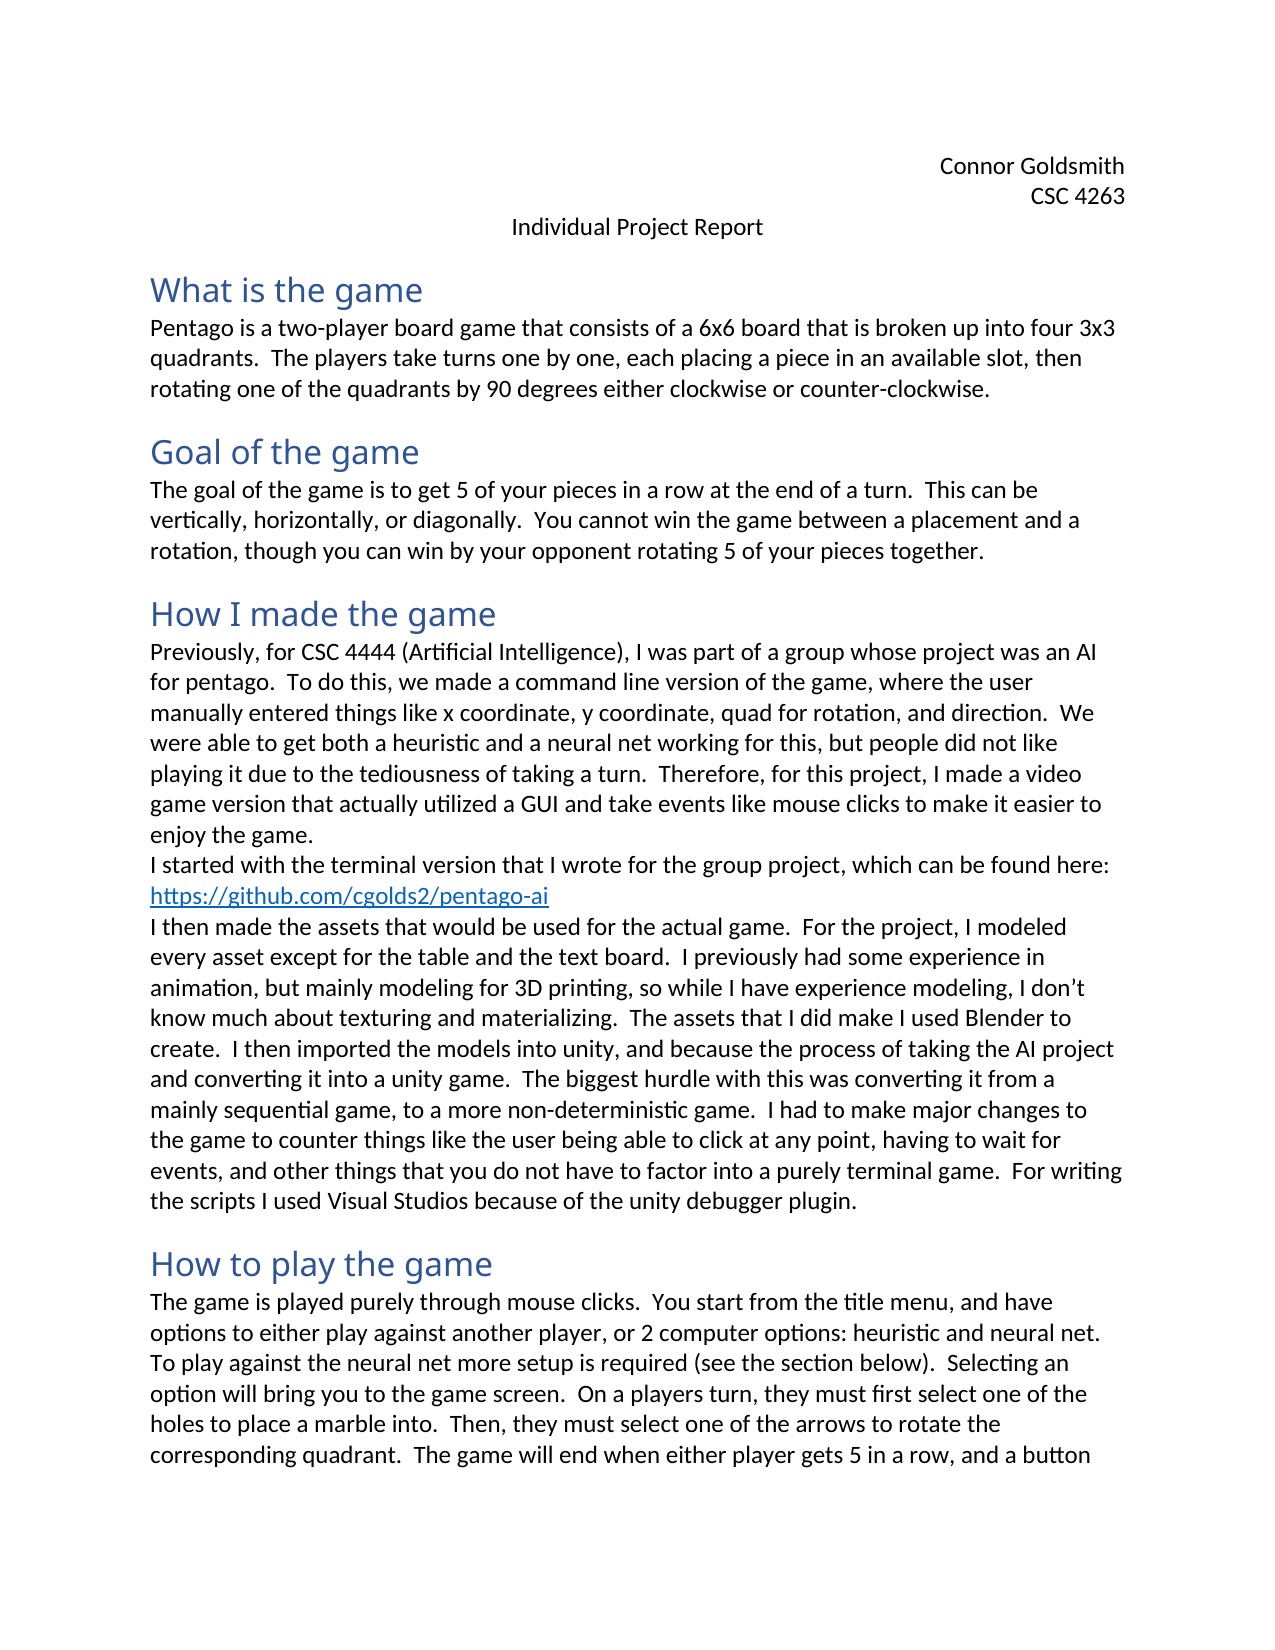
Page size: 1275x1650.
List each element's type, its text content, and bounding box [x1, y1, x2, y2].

text I started with the terminal version that I wrote for the group project, which can be found here: https://github.com/cgolds2/pentago-ai [150, 849, 1125, 911]
text Previously, for CSC 4444 (Artificial Intelligence), I was part of a group whose project was an AI for pentago. To do this, we made a command line version of the game, where the user manually entered things like x coordinate, y coordinate, quad for rotation, and direction. We were able to get both a heuristic and a neural net working for this, but people did not like playing it due to the tediousness of taking a turn. Therefore, for this project, I made a video game version that actually utilized a GUI and take events like mouse clicks to make it easier to enjoy the game. [150, 636, 1125, 849]
text Pentago is a two-player board game that consists of a 6x6 board that is broken up into four 3x3 quadrants. The players take turns one by one, each placing a piece in an available slot, then rotating one of the quadrants by 90 degrees either clockwise or counter-clockwise. [150, 312, 1125, 403]
text The goal of the game is to get 5 of your pieces in a row at the end of a turn. This can be vertically, horizontally, or diagonally. You cannot win the game between a placement and a rotation, though you can win by your opponent rotating 5 of your pieces together. [150, 474, 1125, 566]
text I then made the assets that would be used for the actual game. For the project, I modeled every asset except for the table and the text board. I previously had some experience in animation, but mainly modeling for 3D printing, so while I have experience modeling, I don’t know much about texturing and materializing. The assets that I did make I used Blender to create. I then imported the models into unity, and because the process of taking the AI project and converting it into a unity game. The biggest hurdle with this was converting it from a mainly sequential game, to a more non-deterministic game. I had to make major changes to the game to counter things like the user being able to click at any point, having to wait for events, and other things that you do not have to factor into a purely terminal game. For writing the scripts I used Visual Studios because of the unity debugger plugin. [150, 911, 1125, 1216]
subtitle How I made the game [150, 591, 1125, 636]
text CSC 4263 [150, 181, 1125, 211]
subtitle How to play the game [150, 1241, 1125, 1286]
subtitle Goal of the game [150, 428, 1125, 474]
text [150, 1286, 1125, 1469]
text Connor Goldsmith [150, 150, 1125, 181]
subtitle What is the game [150, 267, 1125, 312]
text Individual Project Report [150, 211, 1125, 242]
